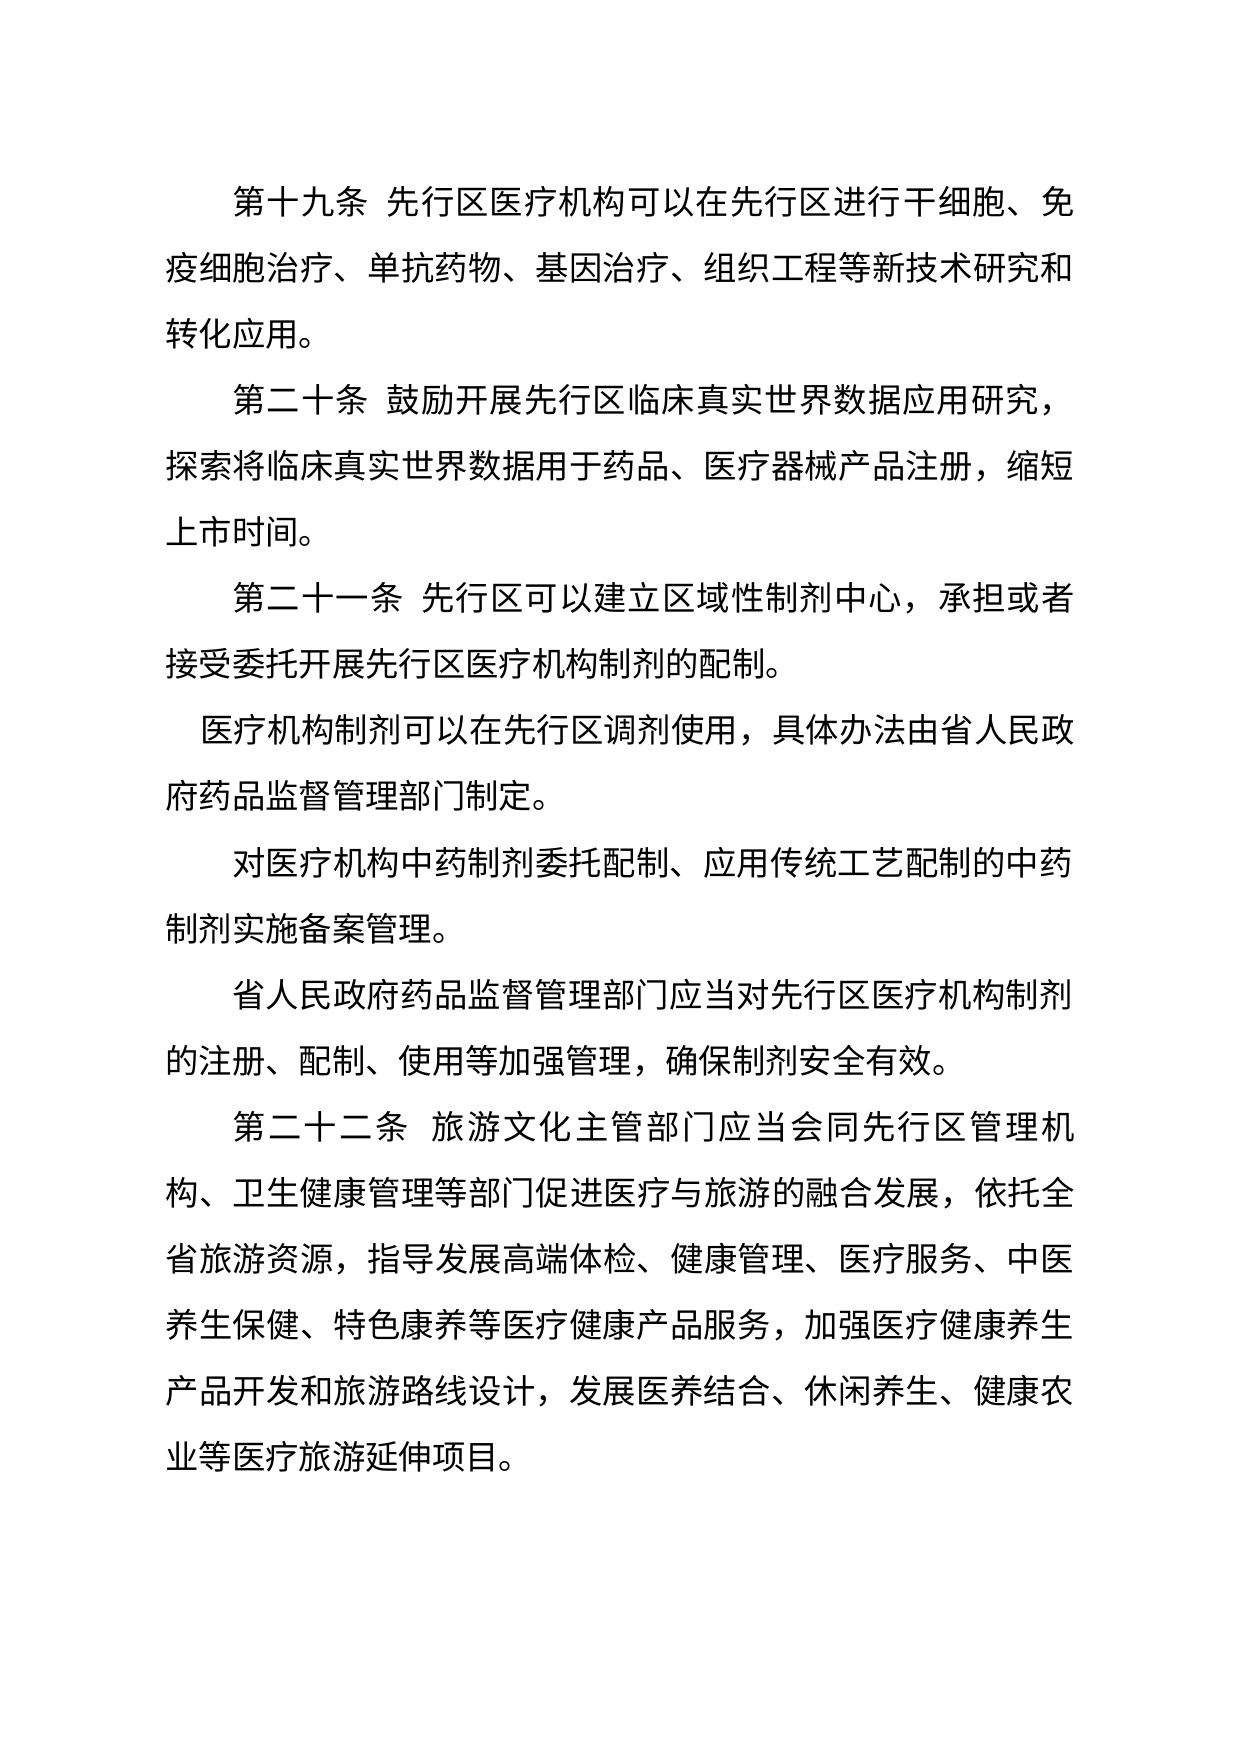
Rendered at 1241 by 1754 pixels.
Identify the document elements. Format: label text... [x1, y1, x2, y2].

text 第二十一条 先行区可以建立区域性制剂中心，承担或者接受委托开展先行区医疗机构制剂的配制。 [165, 563, 1075, 695]
text 第十九条 先行区医疗机构可以在先行区进行干细胞、免疫细胞治疗、单抗药物、基因治疗、组织工程等新技术研究和转化应用。 [165, 167, 1075, 365]
text 对医疗机构中药制剂委托配制、应用传统工艺配制的中药制剂实施备案管理。 [165, 827, 1075, 959]
text 第二十条 鼓励开展先行区临床真实世界数据应用研究，探索将临床真实世界数据用于药品、医疗器械产品注册，缩短上市时间。 [165, 365, 1075, 563]
text 省人民政府药品监督管理部门应当对先行区医疗机构制剂的注册、配制、使用等加强管理，确保制剂安全有效。 [165, 959, 1075, 1092]
text 第二十二条 旅游文化主管部门应当会同先行区管理机构、卫生健康管理等部门促进医疗与旅游的融合发展，依托全省旅游资源，指导发展高端体检、健康管理、医疗服务、中医养生保健、特色康养等医疗健康产品服务，加强医疗健康养生产品开发和旅游路线设计，发展医养结合、休闲养生、健康农业等医疗旅游延伸项目。 [165, 1092, 1075, 1488]
text 医疗机构制剂可以在先行区调剂使用，具体办法由省人民政府药品监督管理部门制定。 [165, 695, 1075, 827]
